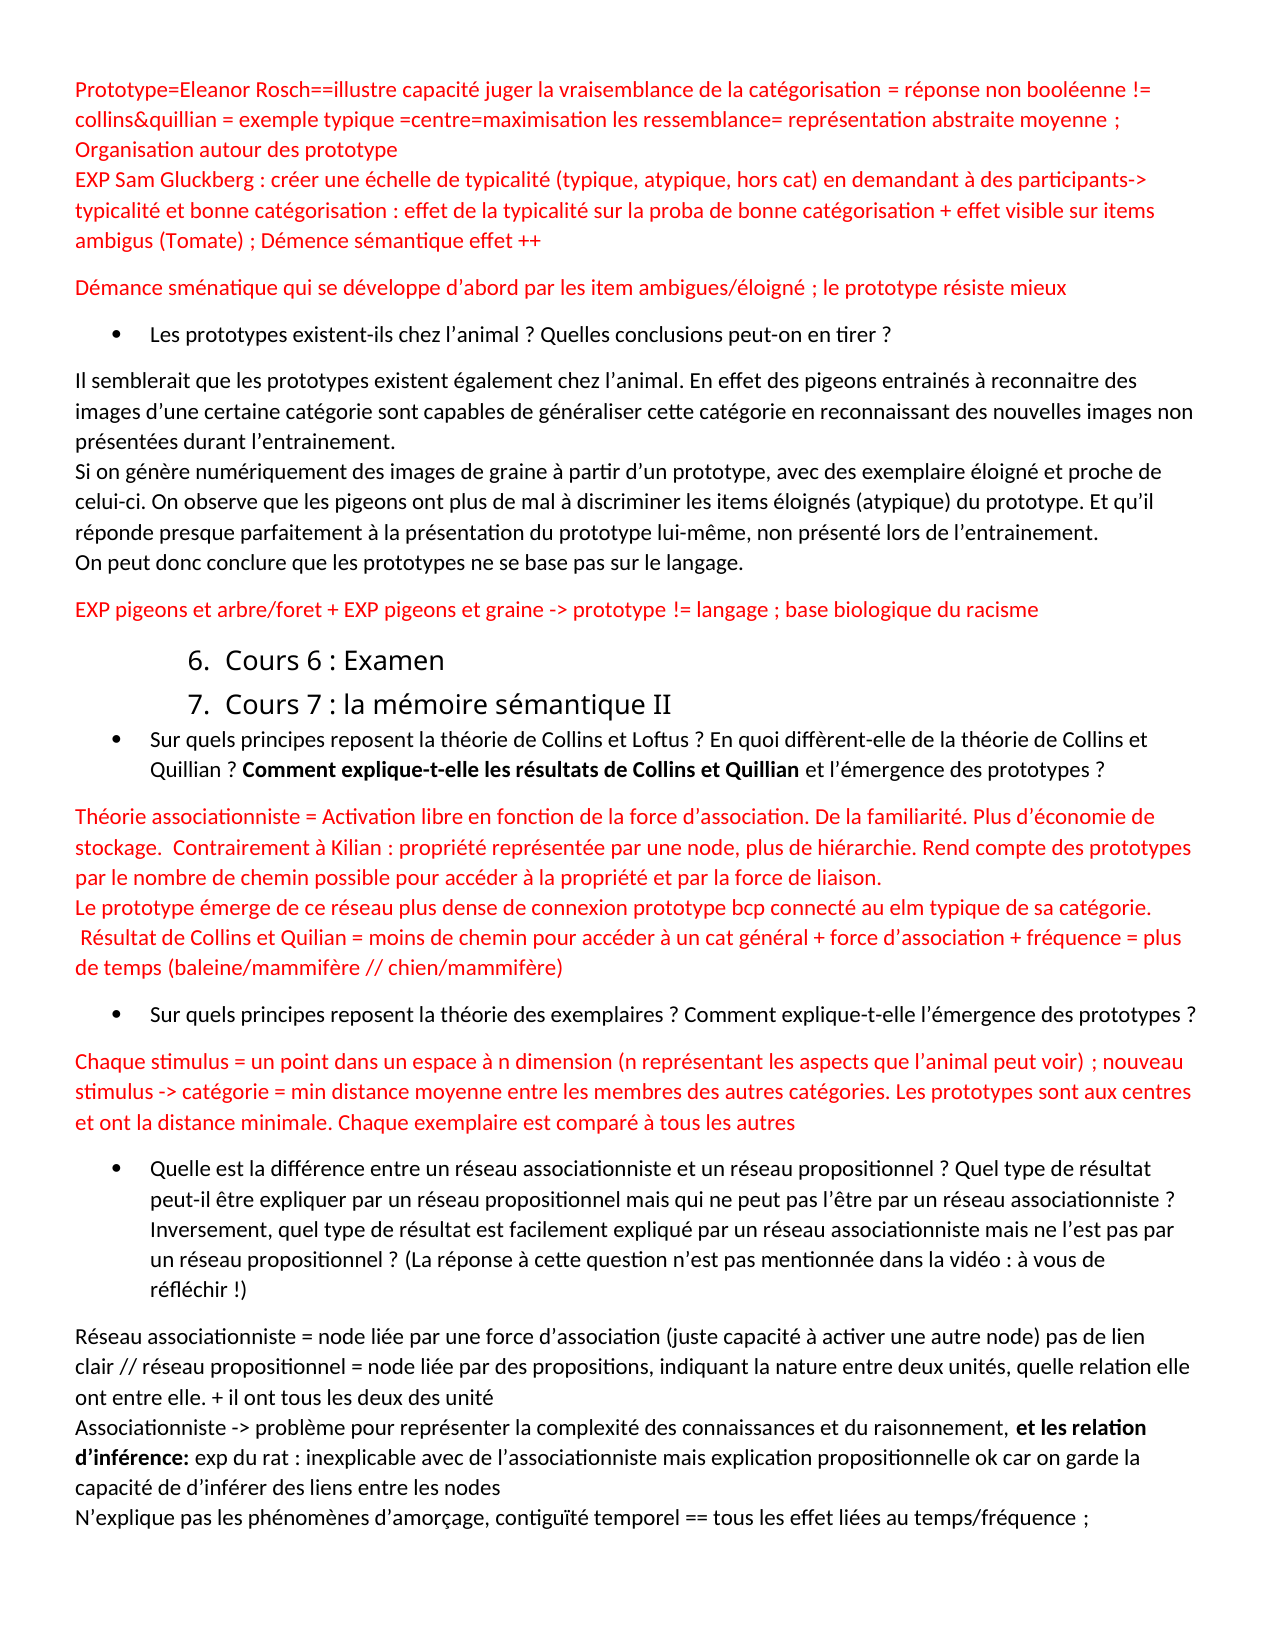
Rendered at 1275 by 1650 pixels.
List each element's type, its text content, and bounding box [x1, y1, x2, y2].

list Sur quels principes reposent la théorie de Collins et Loftus ? En quoi diffèrent-elle de la théorie de Collins et Quillian ? Comment explique-t-elle les résultats de Collins et Quillian et l’émergence des prototypes ? [112, 725, 1200, 784]
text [75, 1322, 1200, 1532]
subtitle Cours 6 : Examen [187, 642, 1200, 678]
text Théorie associationniste = Activation libre en fonction de la force d’association. De la familiarité. Plus d’économie de stockage. Contrairement à Kilian : propriété représentée par une node, plus de hiérarchie. Rend compte des prototypes par le nombre de chemin possible pour accéder à la propriété et par la force de liaison. Le prototype émerge de ce réseau plus dense de connexion prototype bcp connecté au elm typique de sa catégorie. Résultat de Collins et Quilian = moins de chemin pour accéder à un cat général + force d’association + fréquence = plus de temps (baleine/mammifère // chien/mammifère) [75, 802, 1200, 982]
list Les prototypes existent-ils chez l’animal ? Quelles conclusions peut-on en tirer ? [112, 320, 1200, 348]
list Quelle est la différence entre un réseau associationniste et un réseau propositionnel ? Quel type de résultat peut-il être expliquer par un réseau propositionnel mais qui ne peut pas l’être par un réseau associationniste ? Inversement, quel type de résultat est facilement expliqué par un réseau associationniste mais ne l’est pas par un réseau propositionnel ? (La réponse à cette question n’est pas mentionnée dans la vidéo : à vous de réfléchir !) [112, 1154, 1200, 1303]
text Chaque stimulus = un point dans un espace à n dimension (n représentant les aspects que l’animal peut voir) ; nouveau stimulus -> catégorie = min distance moyenne entre les membres des autres catégories. Les prototypes sont aux centres et ont la distance minimale. Chaque exemplaire est comparé à tous les autres [75, 1047, 1200, 1136]
text Il semblerait que les prototypes existent également chez l’animal. En effet des pigeons entrainés à reconnaitre des images d’une certaine catégorie sont capables de généraliser cette catégorie en reconnaissant des nouvelles images non présentées durant l’entrainement. Si on génère numériquement des images de graine à partir d’un prototype, avec des exemplaire éloigné et proche de celui-ci. On observe que les pigeons ont plus de mal à discriminer les items éloignés (atypique) du prototype. Et qu’il réponde presque parfaitement à la présentation du prototype lui-même, non présenté lors de l’entrainement. On peut donc conclure que les prototypes ne se base pas sur le langage. [75, 367, 1200, 576]
list Sur quels principes reposent la théorie des exemplaires ? Comment explique-t-elle l’émergence des prototypes ? [112, 1000, 1200, 1028]
subtitle Cours 7 : la mémoire sémantique II [187, 686, 1200, 722]
text Prototype=Eleanor Rosch==illustre capacité juger la vraisemblance de la catégorisation = réponse non booléenne != collins&quillian = exemple typique =centre=maximisation les ressemblance= représentation abstraite moyenne ; Organisation autour des prototype EXP Sam Gluckberg : créer une échelle de typicalité (typique, atypique, hors cat) en demandant à des participants-> typicalité et bonne catégorisation : effet de la typicalité sur la proba de bonne catégorisation + effet visible sur items ambigus (Tomate) ; Démence sémantique effet ++ [75, 75, 1200, 254]
text Démance sménatique qui se développe d’abord par les item ambigues/éloigné ; le prototype résiste mieux [75, 273, 1200, 301]
text EXP pigeons et arbre/foret + EXP pigeons et graine -> prototype != langage ; base biologique du racisme [75, 595, 1200, 623]
